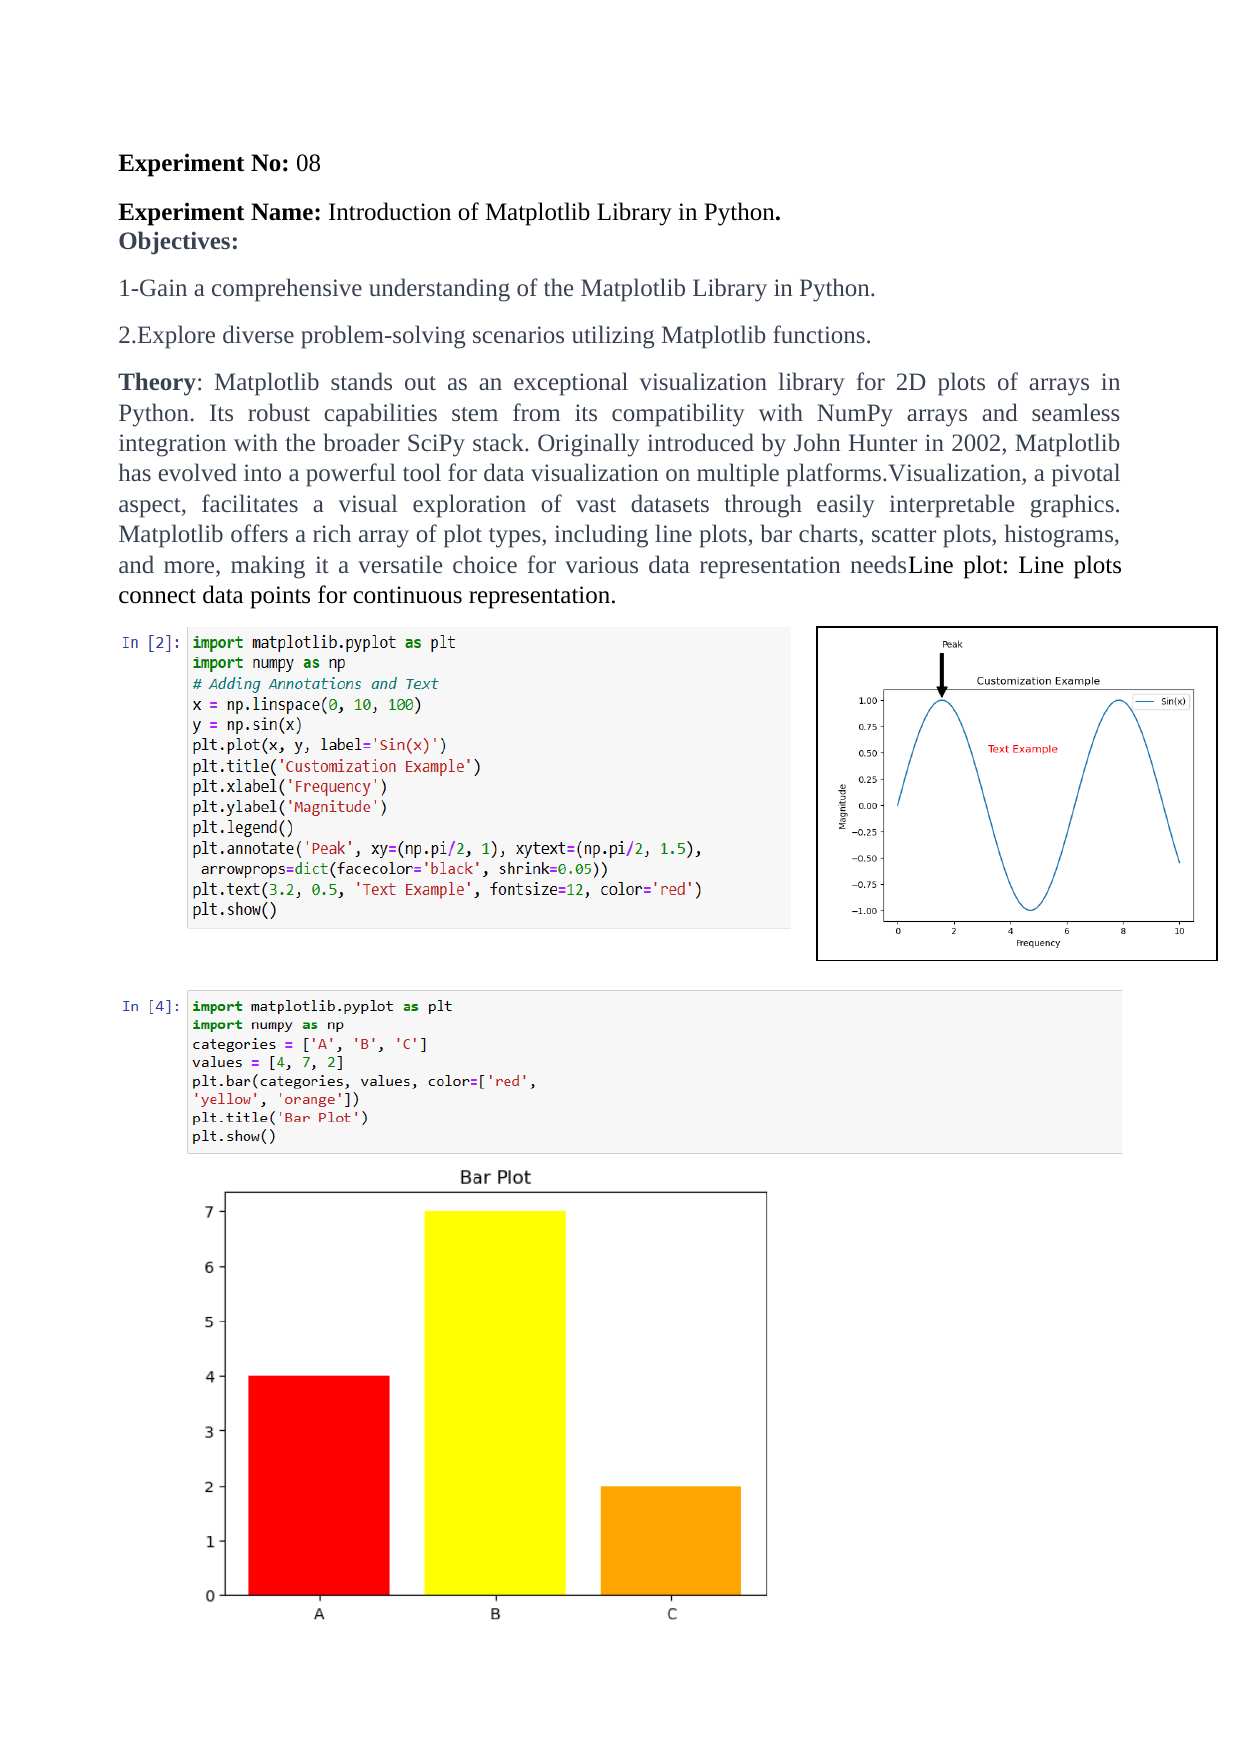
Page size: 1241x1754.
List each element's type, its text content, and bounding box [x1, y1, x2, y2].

picture [118, 990, 1123, 1620]
text Theory: Matplotlib stands out as an exceptional visualization library for 2D plots of arrays in Python. Its robust capabilities stem from its compatibility with NumPy arrays and seamless integration with the broader SciPy stack. Originally introduced by John Hunter in 2002, Matplotlib has evolved into a powerful tool for data visualization on multiple platforms.Visualization, a pivotal aspect, facilitates a visual exploration of vast datasets through easily interpretable graphics. Matplotlib offers a rich array of plot types, including line plots, bar charts, scatter plots, histograms, and more, making it a versatile choice for various data representation needsLine plot: Line plots connect data points for continuous representation. [118, 367, 1122, 609]
picture [118, 627, 791, 929]
text Objectives: [118, 226, 1122, 255]
picture [832, 634, 1199, 954]
text 2.Explore diverse problem-solving scenarios utilizing Matplotlib functions. [118, 320, 1122, 349]
text Experiment Name: Introduction of Matplotlib Library in Python. [118, 197, 1122, 226]
text 1-Gain a comprehensive understanding of the Matplotlib Library in Python. [118, 273, 1122, 302]
text Experiment No: 08 [118, 148, 929, 176]
